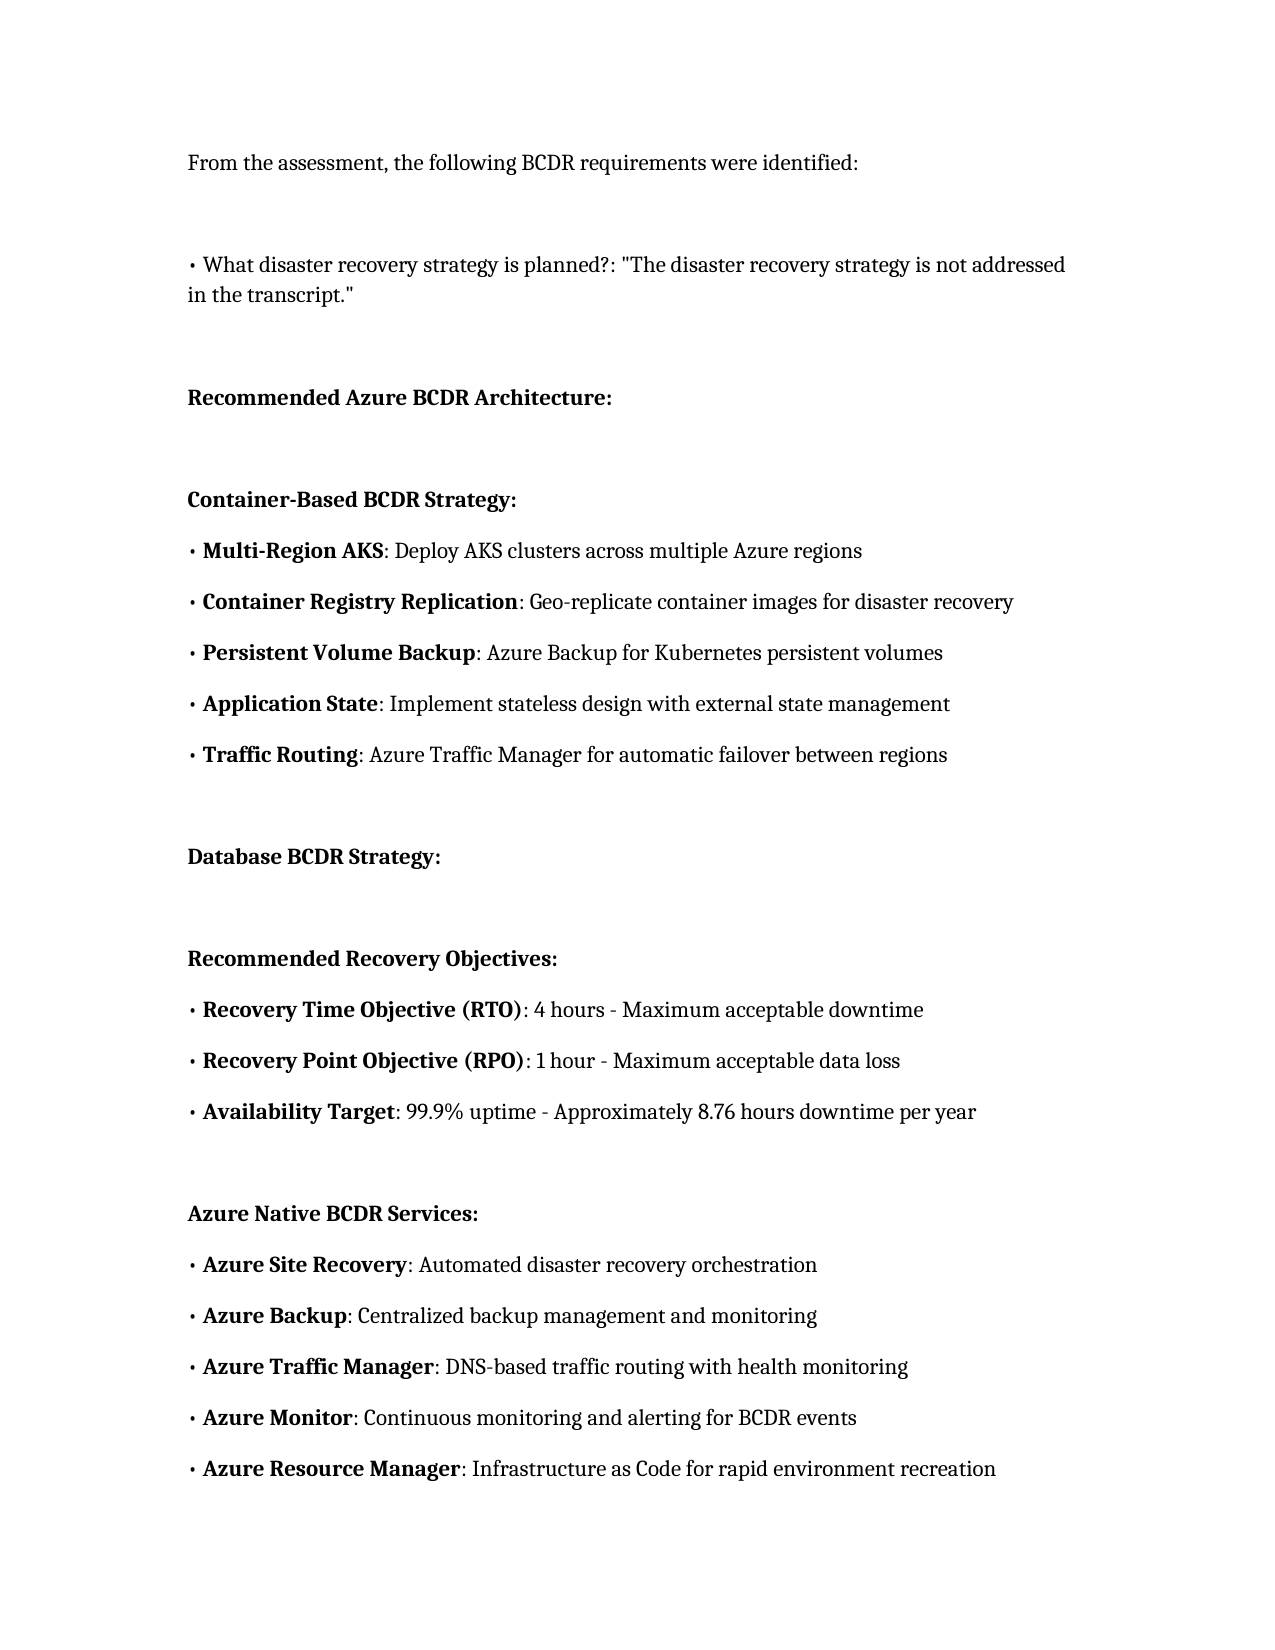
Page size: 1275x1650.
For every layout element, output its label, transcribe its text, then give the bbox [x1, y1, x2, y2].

text • Recovery Point Objective (RPO): 1 hour - Maximum acceptable data loss [187, 1048, 1087, 1074]
text • Availability Target: 99.9% uptime - Approximately 8.76 hours downtime per year [187, 1099, 1087, 1125]
text • Container Registry Replication: Geo-replicate container images for disaster recovery [187, 588, 1087, 615]
text • Azure Backup: Centralized backup management and monitoring [187, 1303, 1087, 1329]
text Container-Based BCDR Strategy: [187, 486, 1087, 513]
text • Azure Monitor: Continuous monitoring and alerting for BCDR events [187, 1405, 1087, 1432]
text From the assessment, the following BCDR requirements were identified: [187, 150, 1087, 176]
text Database BCDR Strategy: [187, 844, 1087, 870]
text Recommended Azure BCDR Architecture: [187, 384, 1087, 411]
text • What disaster recovery strategy is planned?: "The disaster recovery strategy is not addressed in the transcript." [187, 252, 1087, 309]
text Azure Native BCDR Services: [187, 1201, 1087, 1227]
text • Traffic Routing: Azure Traffic Manager for automatic failover between regions [187, 742, 1087, 768]
text • Azure Traffic Manager: DNS-based traffic routing with health monitoring [187, 1354, 1087, 1381]
text Recommended Recovery Objectives: [187, 946, 1087, 972]
text • Azure Resource Manager: Infrastructure as Code for rapid environment recreation [187, 1456, 1087, 1483]
text • Application State: Implement stateless design with external state management [187, 691, 1087, 717]
text • Multi-Region AKS: Deploy AKS clusters across multiple Azure regions [187, 537, 1087, 564]
text • Persistent Volume Backup: Azure Backup for Kubernetes persistent volumes [187, 639, 1087, 666]
text • Azure Site Recovery: Automated disaster recovery orchestration [187, 1252, 1087, 1278]
text • Recovery Time Objective (RTO): 4 hours - Maximum acceptable downtime [187, 997, 1087, 1023]
